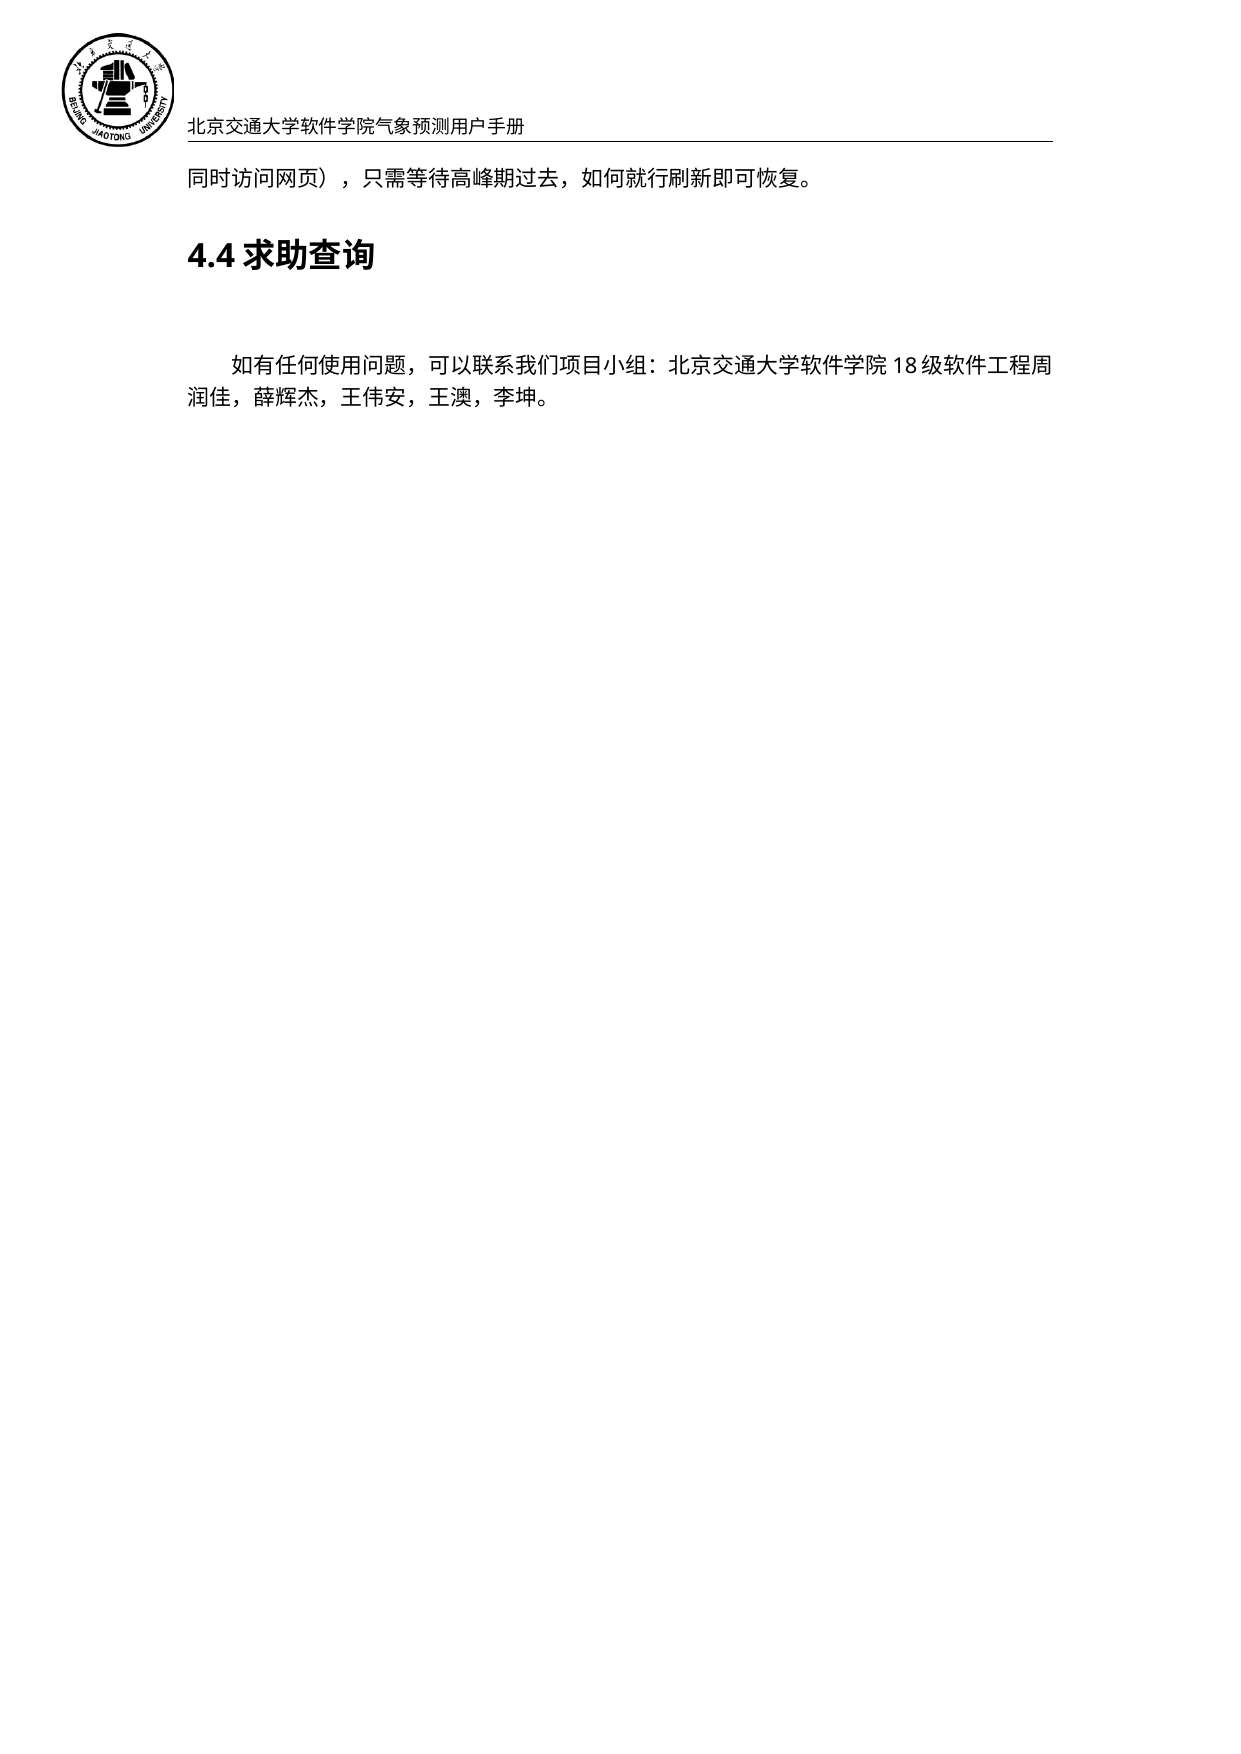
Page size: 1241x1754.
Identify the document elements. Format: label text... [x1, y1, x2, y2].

text 如果访问页面人数过多，则会提醒用户稍后再试。（由于经费有限，只支持15人左右同时访问网页），只需等待高峰期过去，如何就行刷新即可恢复。 [187, 161, 1053, 193]
subtitle 4.4求助查询 [187, 220, 1053, 285]
text 如有任何使用问题，可以联系我们项目小组：北京交通大学软件学院18级软件工程周润佳，薛辉杰，王伟安，王澳，李坤。 [187, 347, 1053, 412]
picture [61, 33, 174, 147]
